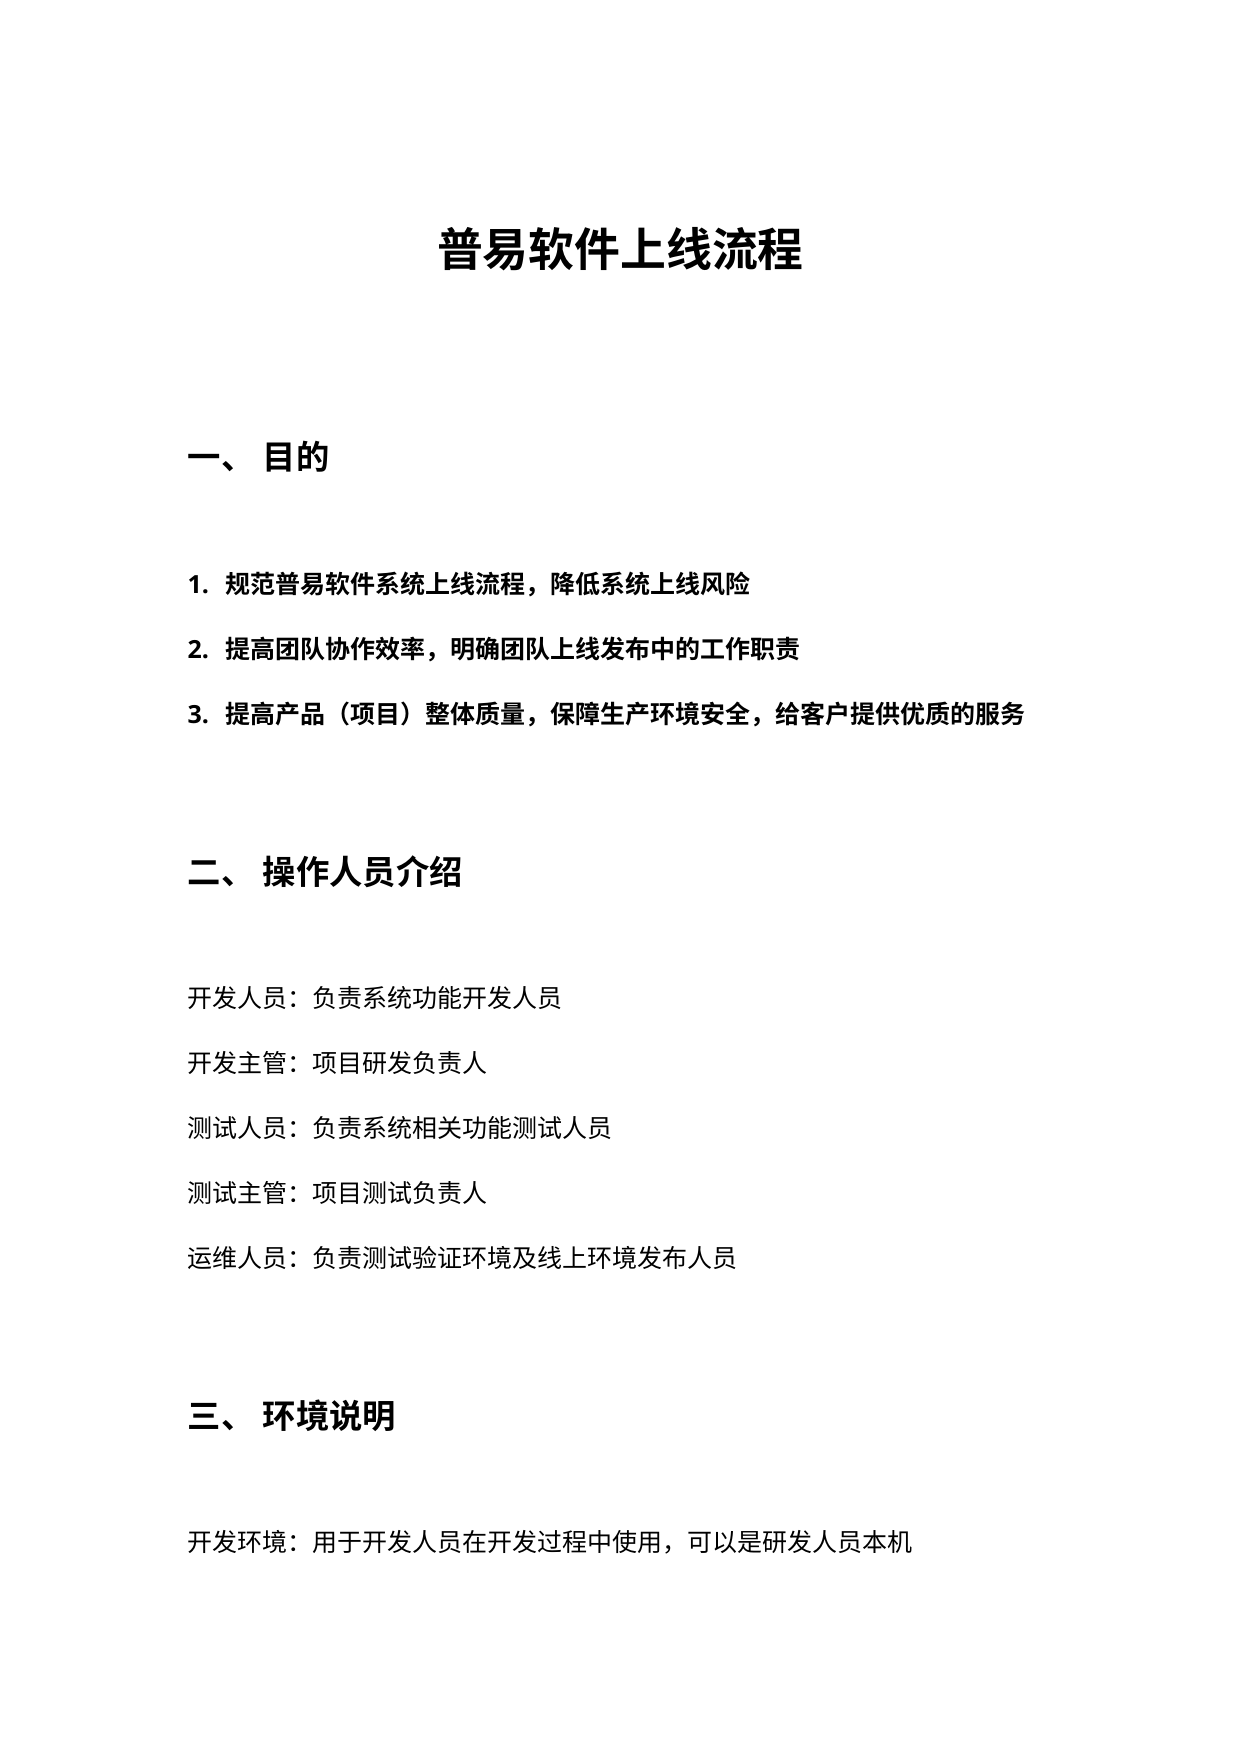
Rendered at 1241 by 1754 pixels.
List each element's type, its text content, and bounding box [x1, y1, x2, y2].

text 运维人员：负责测试验证环境及线上环境发布人员 [187, 1224, 1053, 1289]
list 规范普易软件系统上线流程，降低系统上线风险 [187, 550, 1053, 615]
text 测试人员：负责系统相关功能测试人员 [187, 1094, 1053, 1159]
text 开发主管：项目研发负责人 [187, 1029, 1053, 1094]
text 开发人员：负责系统功能开发人员 [187, 964, 1053, 1029]
list 提高产品（项目）整体质量，保障生产环境安全，给客户提供优质的服务 [187, 680, 1053, 745]
text 开发环境：用于开发人员在开发过程中使用，可以是研发人员本机 [187, 1508, 1053, 1573]
subtitle 普易软件上线流程 [187, 197, 1053, 295]
text 测试主管：项目测试负责人 [187, 1159, 1053, 1224]
subtitle 操作人员介绍 [187, 837, 1053, 902]
subtitle 环境说明 [187, 1381, 1053, 1446]
list 提高团队协作效率，明确团队上线发布中的工作职责 [187, 615, 1053, 680]
subtitle 目的 [187, 423, 1053, 488]
